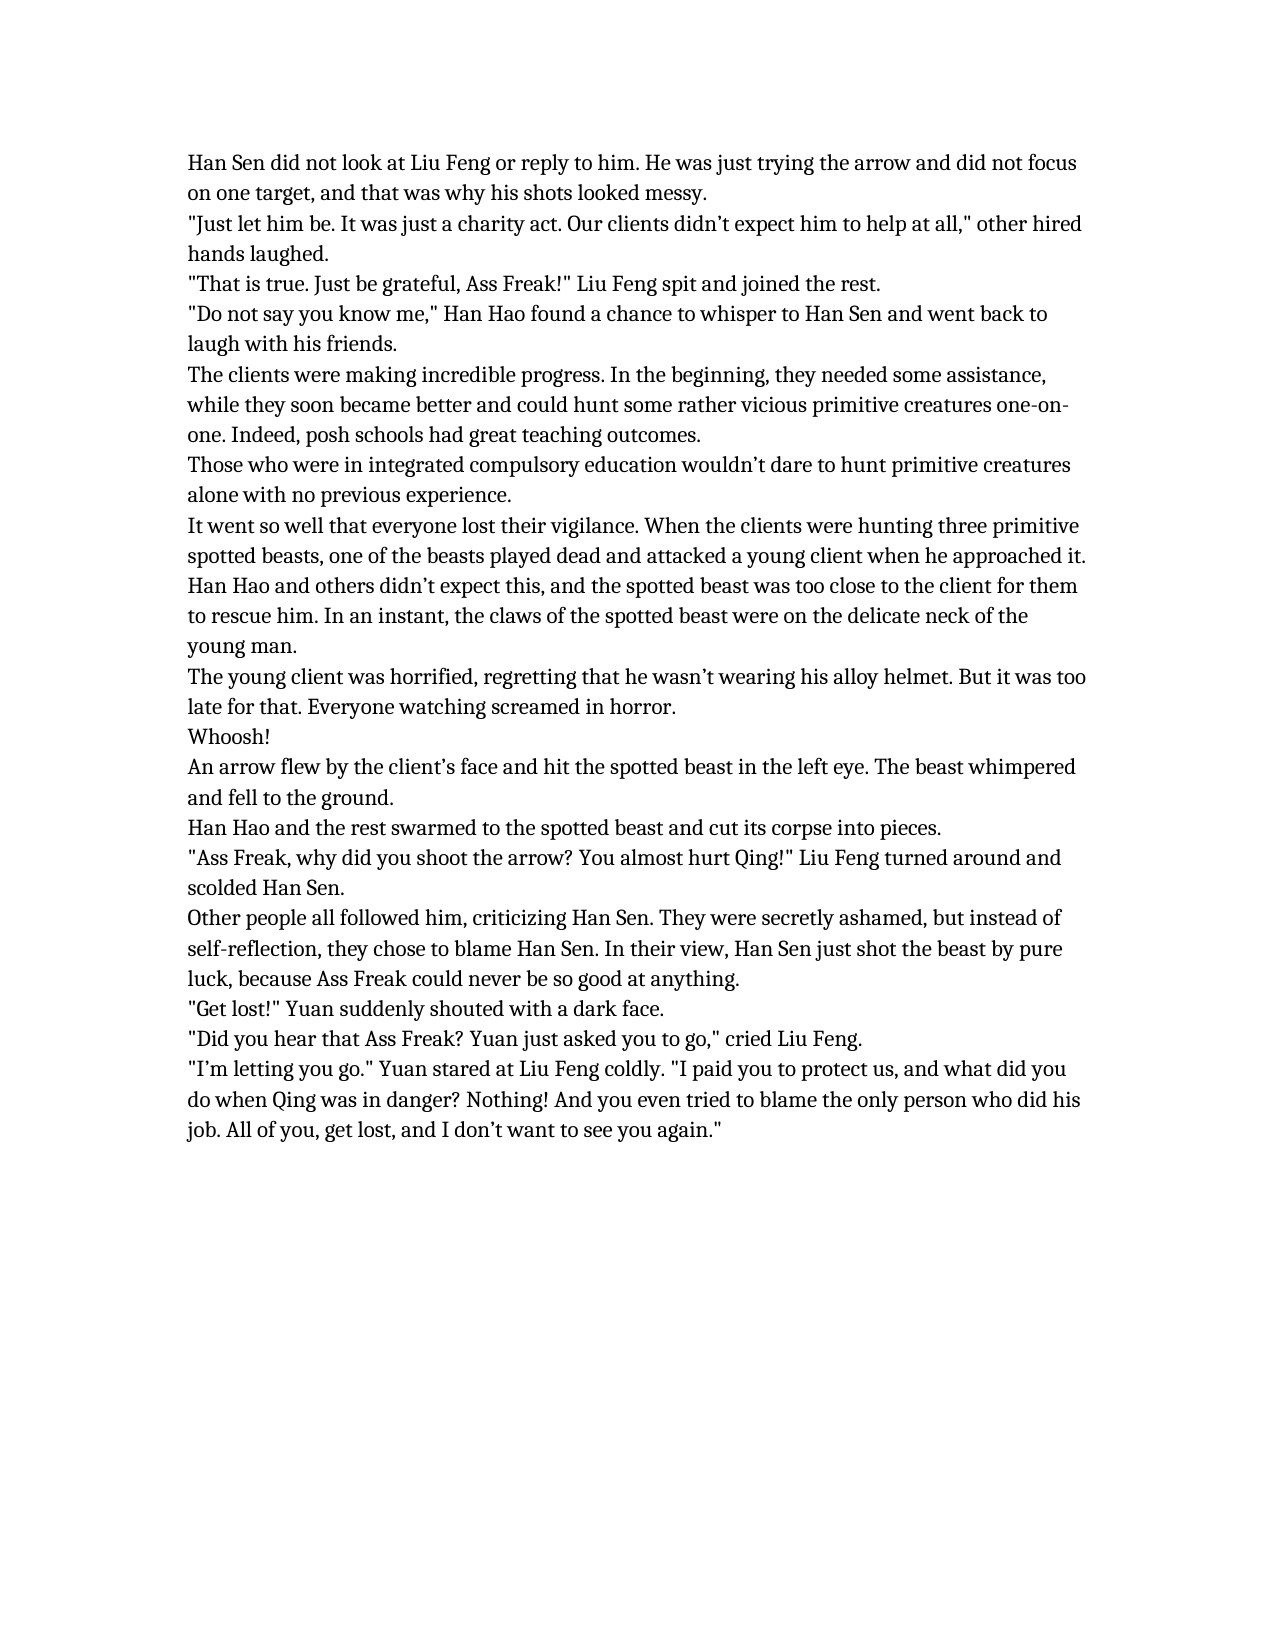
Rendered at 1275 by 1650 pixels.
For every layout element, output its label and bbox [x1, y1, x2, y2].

text [187, 150, 1087, 1143]
